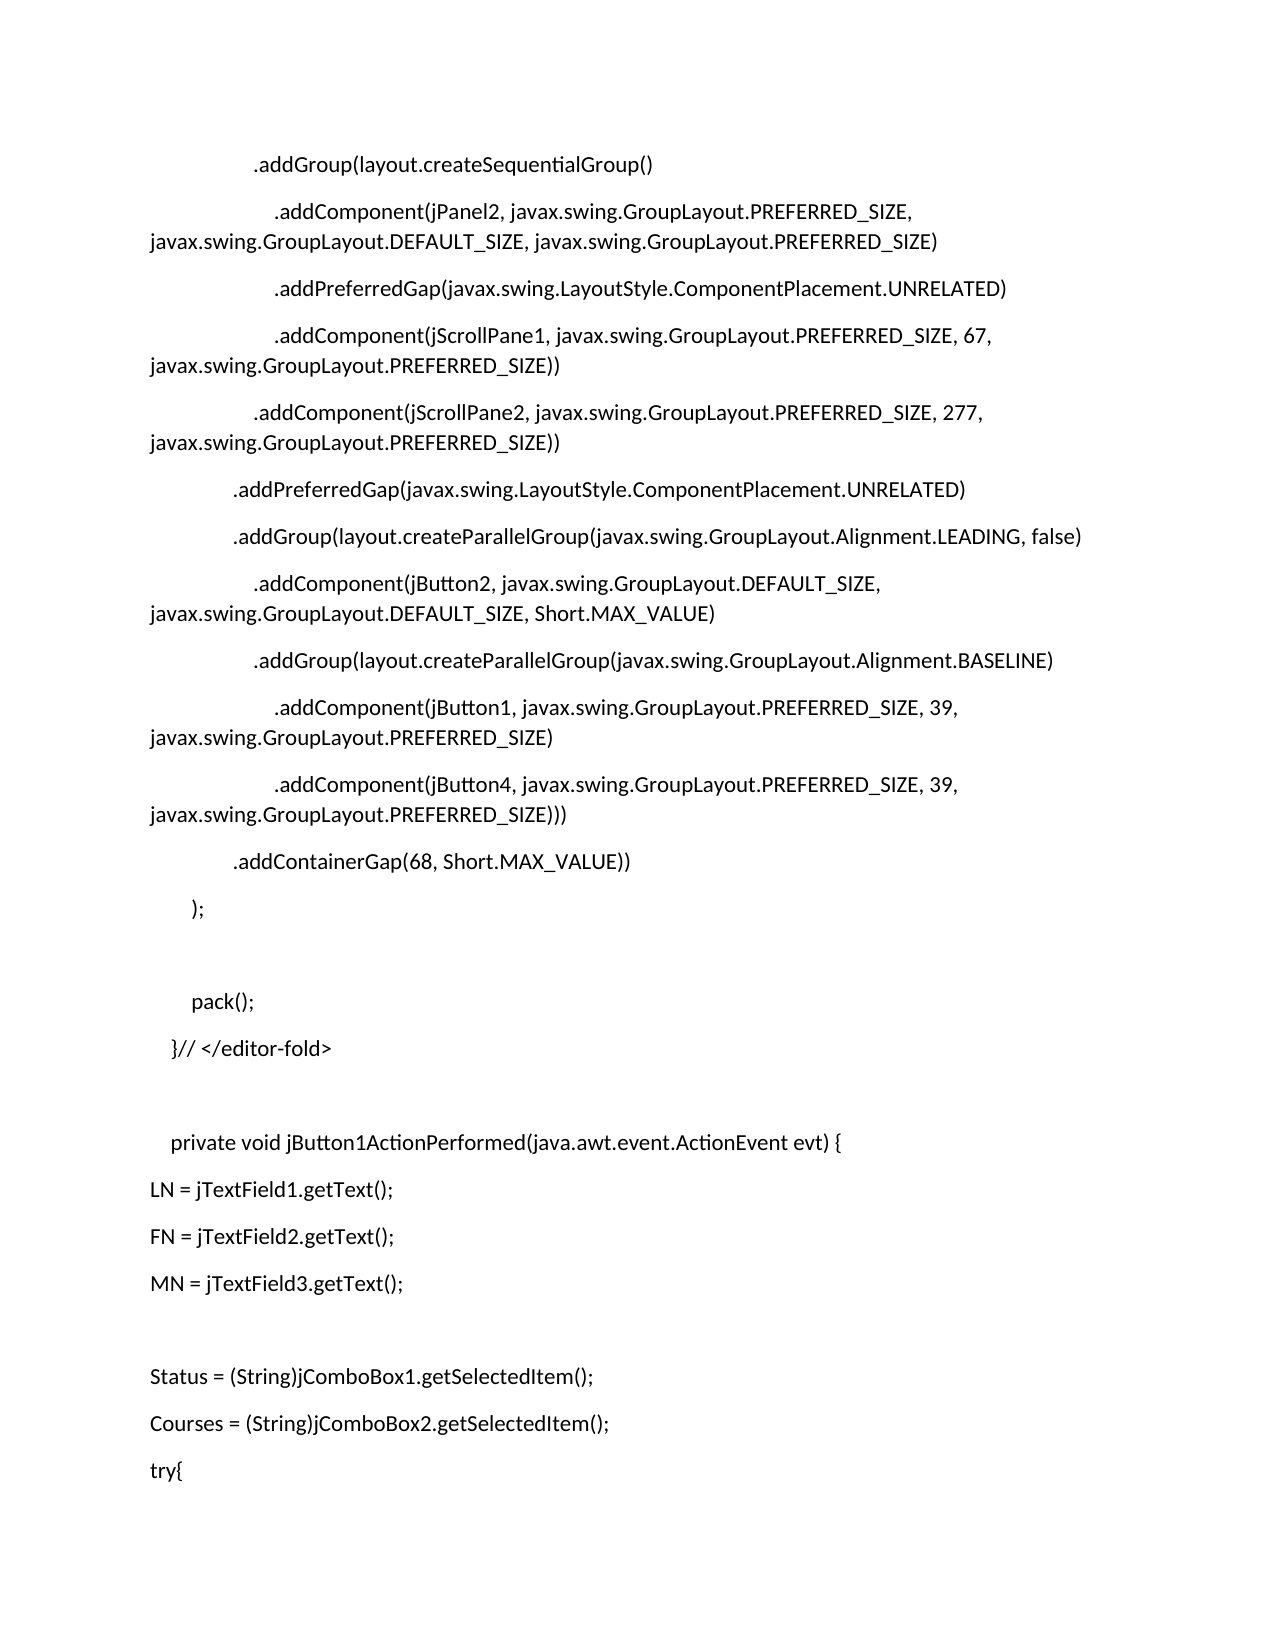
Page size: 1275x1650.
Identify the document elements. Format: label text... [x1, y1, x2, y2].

text MN = jTextField3.getText(); [150, 1269, 1125, 1297]
text try{ [150, 1456, 1125, 1484]
text .addComponent(jScrollPane1, javax.swing.GroupLayout.PREFERRED_SIZE, 67, javax.swing.GroupLayout.PREFERRED_SIZE)) [150, 321, 1125, 379]
text .addGroup(layout.createParallelGroup(javax.swing.GroupLayout.Alignment.LEADING, false) [150, 522, 1125, 550]
text FN = jTextField2.getText(); [150, 1222, 1125, 1250]
text .addContainerGap(68, Short.MAX_VALUE)) [150, 847, 1125, 875]
text .addComponent(jPanel2, javax.swing.GroupLayout.PREFERRED_SIZE, javax.swing.GroupLayout.DEFAULT_SIZE, javax.swing.GroupLayout.PREFERRED_SIZE) [150, 197, 1125, 255]
text private void jButton1ActionPerformed(java.awt.event.ActionEvent evt) { [150, 1128, 1125, 1156]
text .addPreferredGap(javax.swing.LayoutStyle.ComponentPlacement.UNRELATED) [150, 274, 1125, 302]
text .addComponent(jButton1, javax.swing.GroupLayout.PREFERRED_SIZE, 39, javax.swing.GroupLayout.PREFERRED_SIZE) [150, 693, 1125, 751]
text .addComponent(jScrollPane2, javax.swing.GroupLayout.PREFERRED_SIZE, 277, javax.swing.GroupLayout.PREFERRED_SIZE)) [150, 398, 1125, 456]
text Courses = (String)jComboBox2.getSelectedItem(); [150, 1409, 1125, 1437]
text .addGroup(layout.createParallelGroup(javax.swing.GroupLayout.Alignment.BASELINE) [150, 646, 1125, 674]
text .addComponent(jButton2, javax.swing.GroupLayout.DEFAULT_SIZE, javax.swing.GroupLayout.DEFAULT_SIZE, Short.MAX_VALUE) [150, 569, 1125, 627]
text .addPreferredGap(javax.swing.LayoutStyle.ComponentPlacement.UNRELATED) [150, 475, 1125, 503]
text }// </editor-fold> [150, 1034, 1125, 1062]
text .addComponent(jButton4, javax.swing.GroupLayout.PREFERRED_SIZE, 39, javax.swing.GroupLayout.PREFERRED_SIZE))) [150, 770, 1125, 828]
text pack(); [150, 987, 1125, 1016]
text LN = jTextField1.getText(); [150, 1175, 1125, 1203]
text Status = (String)jComboBox1.getSelectedItem(); [150, 1362, 1125, 1391]
text ); [150, 894, 1125, 922]
text .addGroup(layout.createSequentialGroup() [150, 150, 1125, 178]
